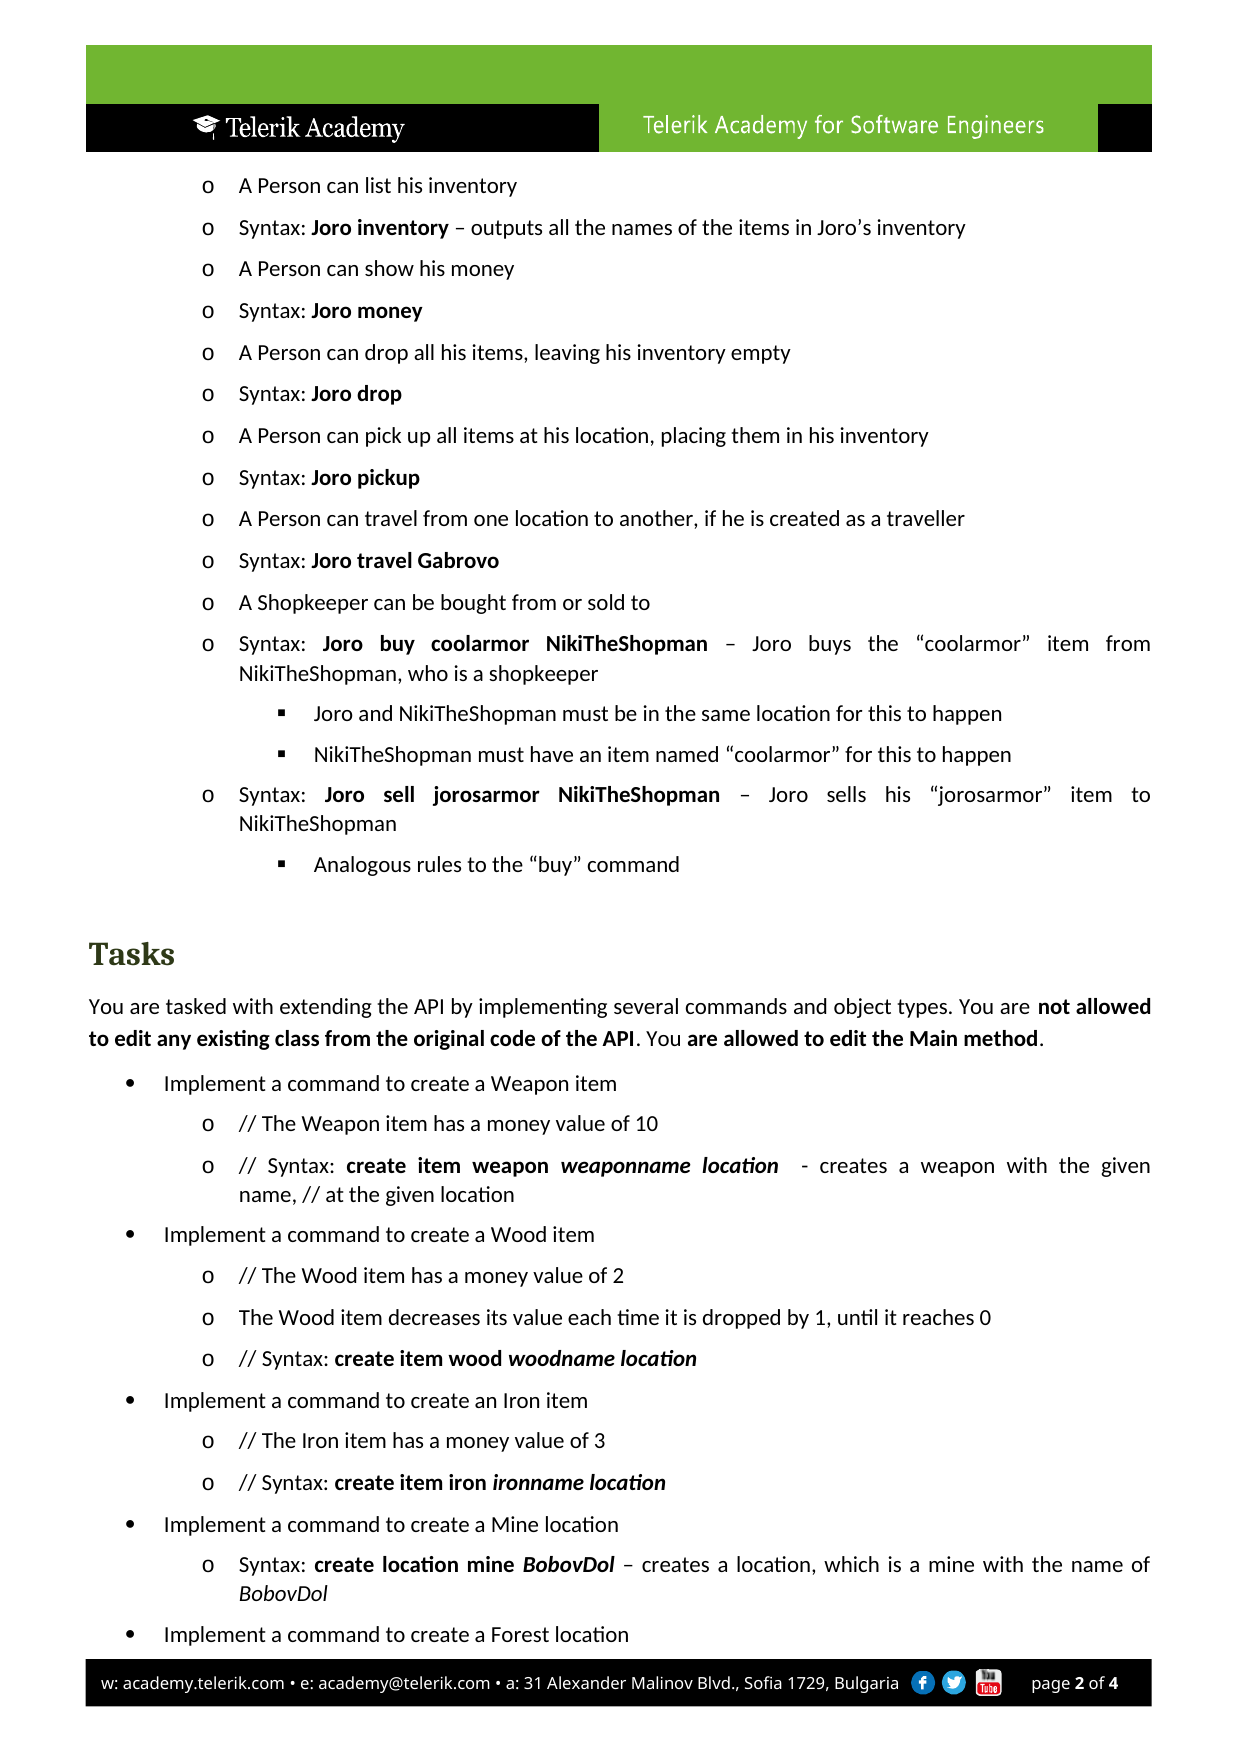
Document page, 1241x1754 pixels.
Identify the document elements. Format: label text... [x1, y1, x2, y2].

list Joro and NikiTheShopman must be in the same location for this to happen [276, 699, 1152, 727]
list Syntax: Joro inventory – outputs all the names of the items in Joro’s inventory [201, 213, 1152, 242]
list // The Iron item has a money value of 3 [201, 1427, 1152, 1456]
list Implement a command to create an Iron item [126, 1386, 1152, 1414]
text You are tasked with extending the API by implementing several commands and object types. You are not allowed to edit any existing class from the original code of the API. You are allowed to edit the Main method. [89, 992, 1152, 1052]
list Syntax: Joro money [201, 296, 1152, 325]
list Analogous rules to the “buy” command [276, 850, 1152, 878]
list // Syntax: create item iron ironname location [201, 1468, 1152, 1497]
list A Person can pick up all items at his location, placing them in his inventory [201, 421, 1152, 450]
list Syntax: Joro travel Gabrovo [201, 546, 1152, 575]
list Syntax: create location mine BobovDol – creates a location, which is a mine with the name of BobovDol [201, 1550, 1152, 1608]
list A Person can drop all his items, leaving his inventory empty [201, 338, 1152, 367]
list Implement a command to create a Mine location [126, 1510, 1152, 1538]
list Syntax: Joro pickup [201, 463, 1152, 492]
list // Syntax: create item weapon weaponname location - creates a weapon with the given name, // at the given location [201, 1151, 1152, 1208]
list Implement a command to create a Wood item [126, 1221, 1152, 1248]
list Syntax: Joro sell jorosarmor NikiTheShopman – Joro sells his “jorosarmor” item to NikiTheShopman [201, 780, 1152, 837]
list A Shopkeeper can be bought from or sold to [201, 588, 1152, 617]
list A Person can travel from one location to another, if he is created as a traveller [201, 504, 1152, 534]
list // The Wood item has a money value of 2 [201, 1261, 1152, 1290]
list A Person can list his inventory [201, 171, 1152, 200]
list Implement a command to create a Forest location [126, 1620, 1152, 1648]
list Implement a command to create a Weapon item [126, 1069, 1152, 1097]
list Syntax: Joro drop [201, 379, 1152, 409]
list Syntax: Joro buy coolarmor NikiTheShopman – Joro buys the “coolarmor” item from NikiTheShopman, who is a shopkeeper [201, 629, 1152, 687]
list A Person can show his money [201, 254, 1152, 284]
list // The Weapon item has a money value of 10 [201, 1109, 1152, 1138]
list // Syntax: create item wood woodname location [201, 1344, 1152, 1373]
subtitle Tasks [89, 935, 1152, 973]
list NikiTheShopman must have an item named “coolarmor” for this to happen [276, 740, 1152, 768]
list The Wood item decreases its value each time it is dropped by 1, until it reaches 0 [201, 1303, 1152, 1332]
